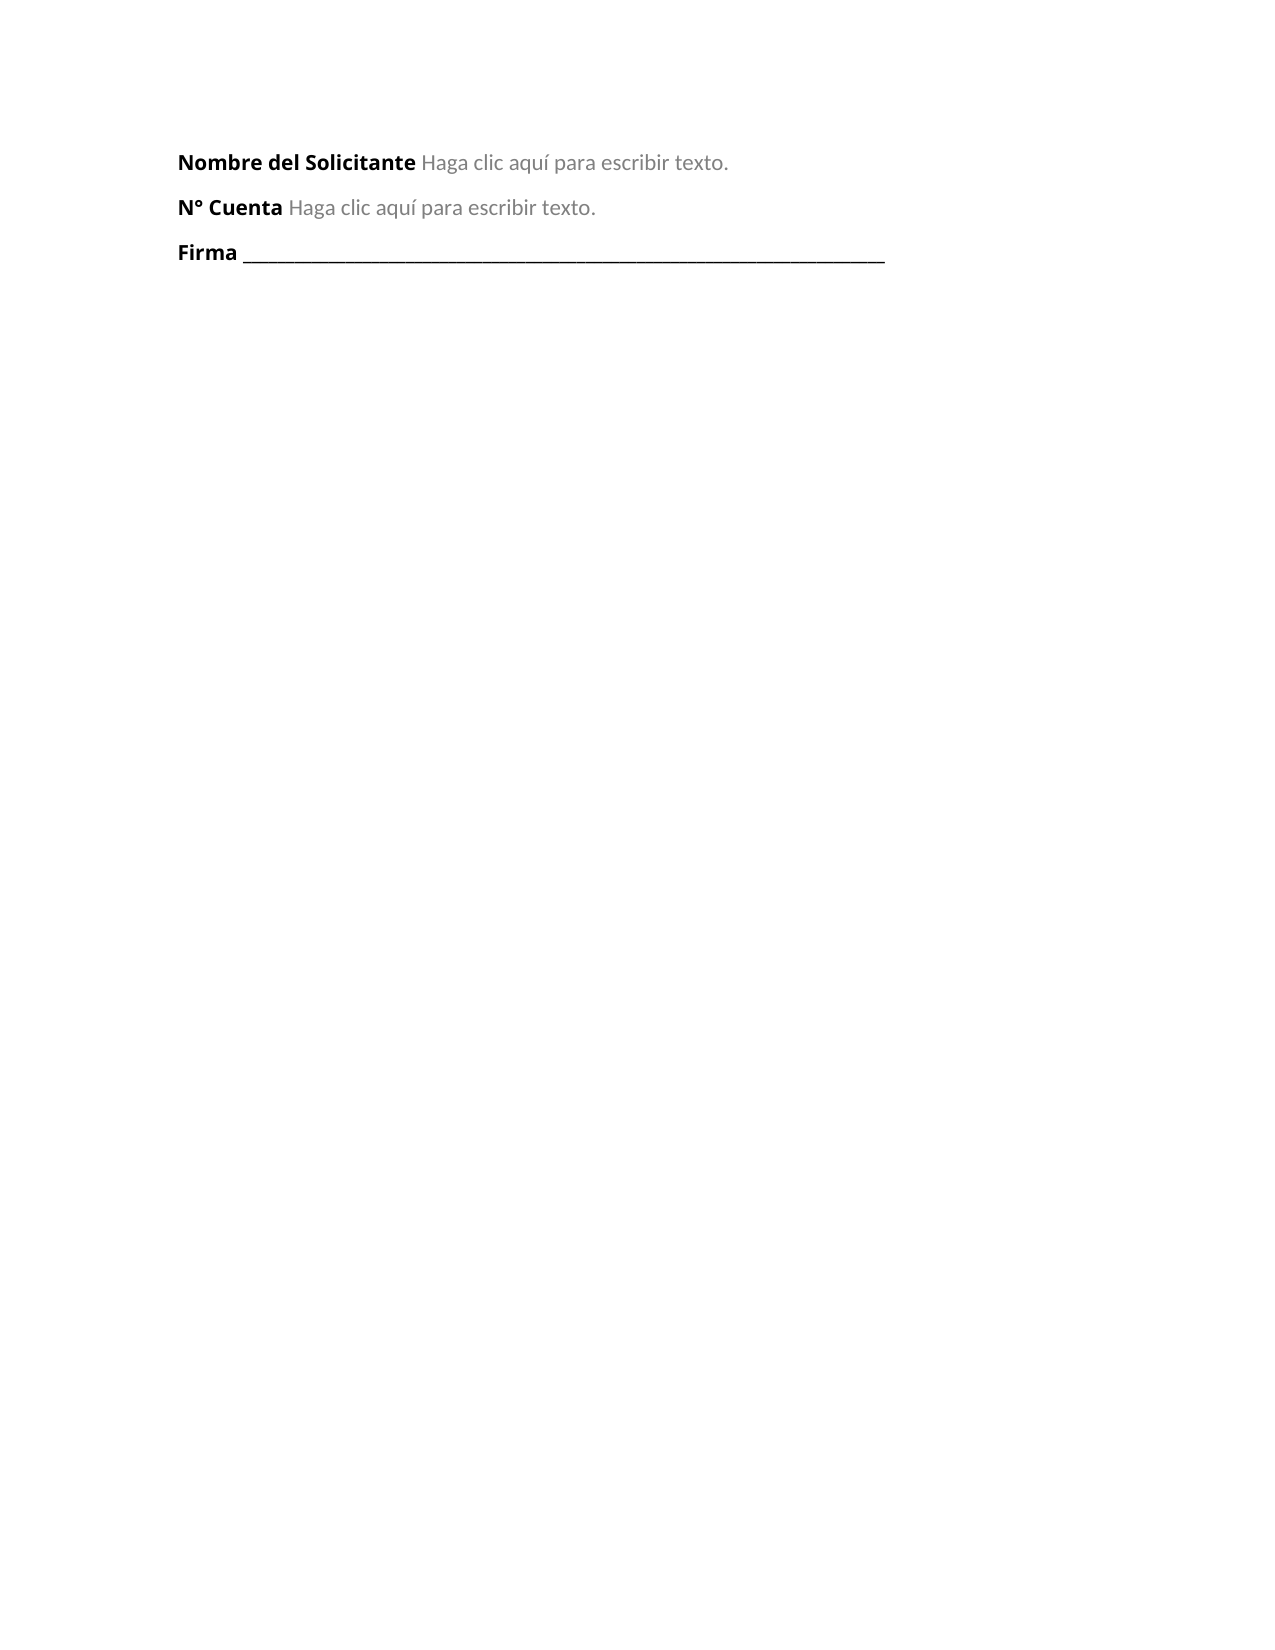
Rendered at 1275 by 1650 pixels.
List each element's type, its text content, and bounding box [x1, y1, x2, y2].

text N° Cuenta [177, 193, 1098, 221]
text Firma ___________________________________________________________________________ [177, 238, 1098, 266]
text Nombre del Solicitante [177, 148, 1098, 176]
